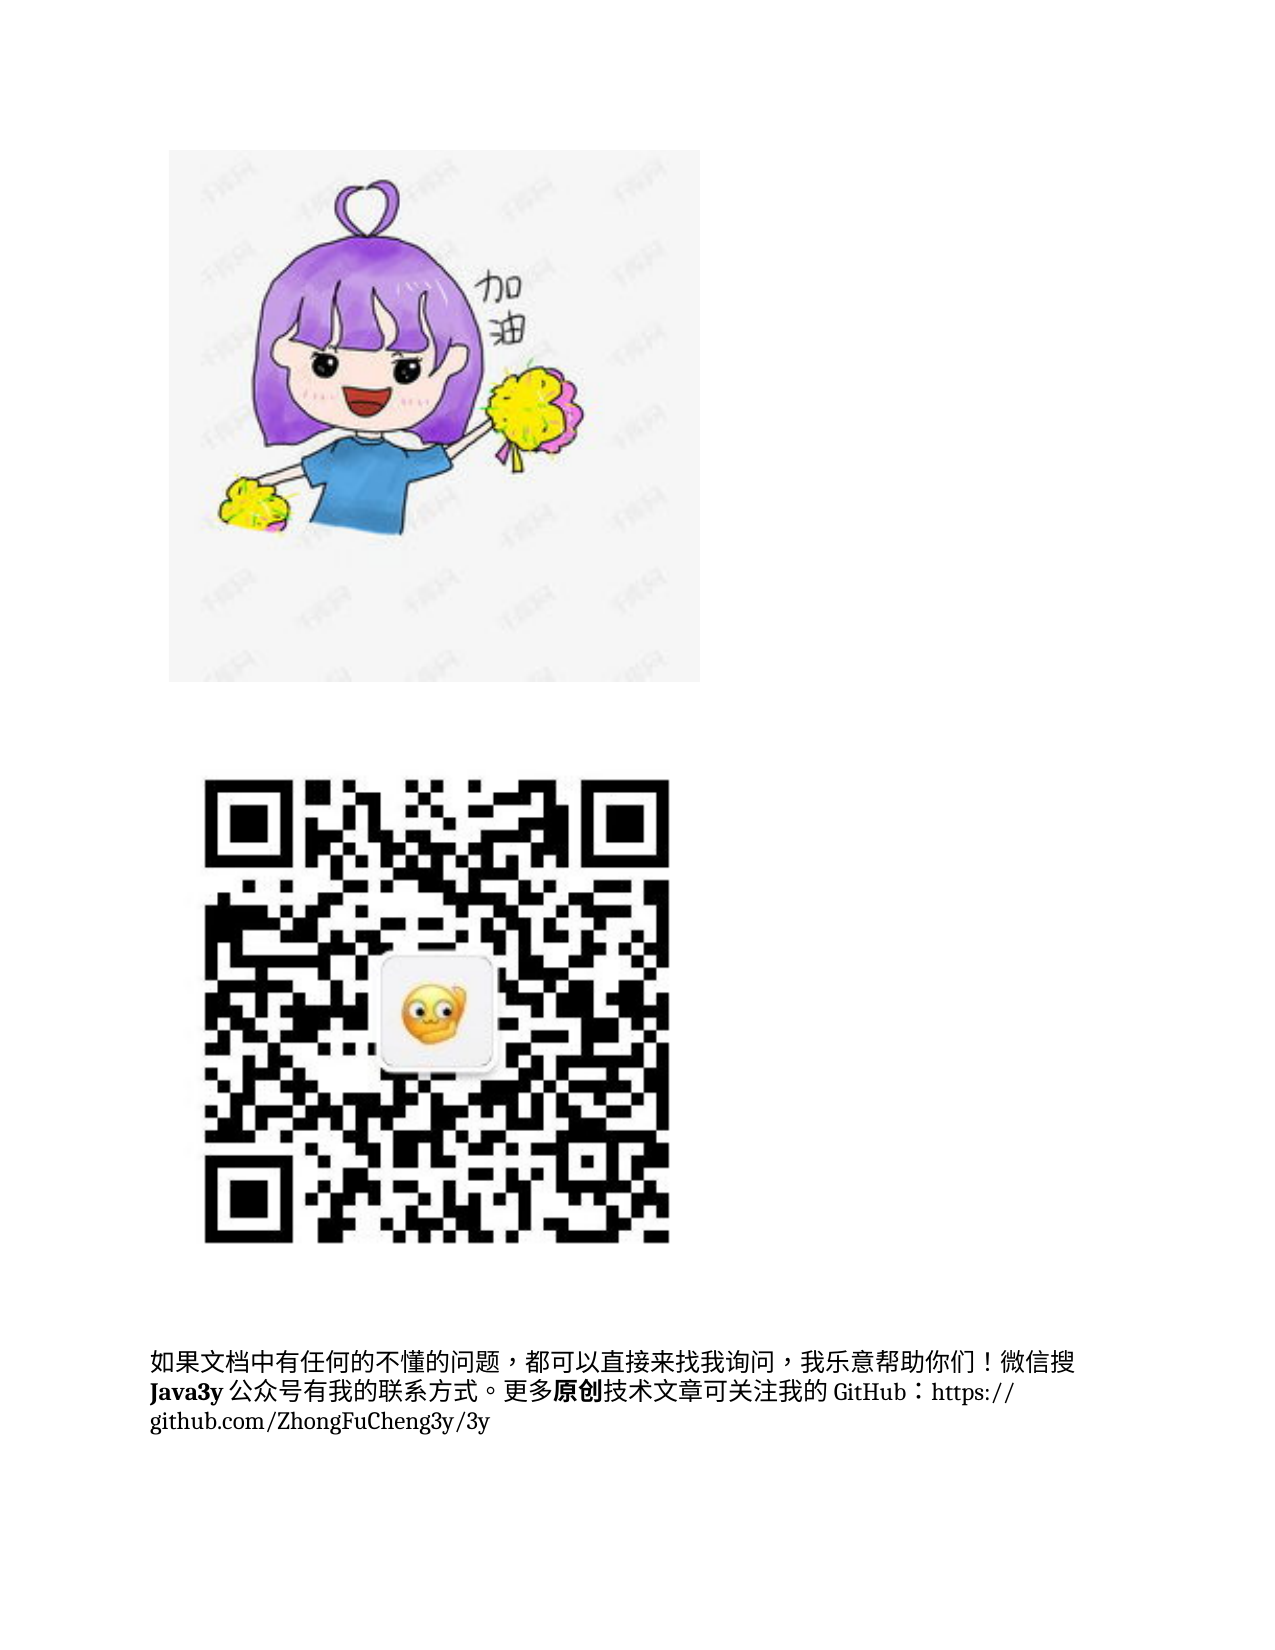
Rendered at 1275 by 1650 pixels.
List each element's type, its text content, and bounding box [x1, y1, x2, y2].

text 如果⽂档中有任何的不懂的问题，都可以直接来找我询问，我乐意帮助你们！微信搜Java3y公众号有我的联系⽅式。更多原创技术⽂章可关注我的GitHub：https://github.com/ZhongFuCheng3y/3y [150, 1349, 1125, 1435]
picture [168, 743, 707, 1281]
picture [168, 150, 700, 682]
